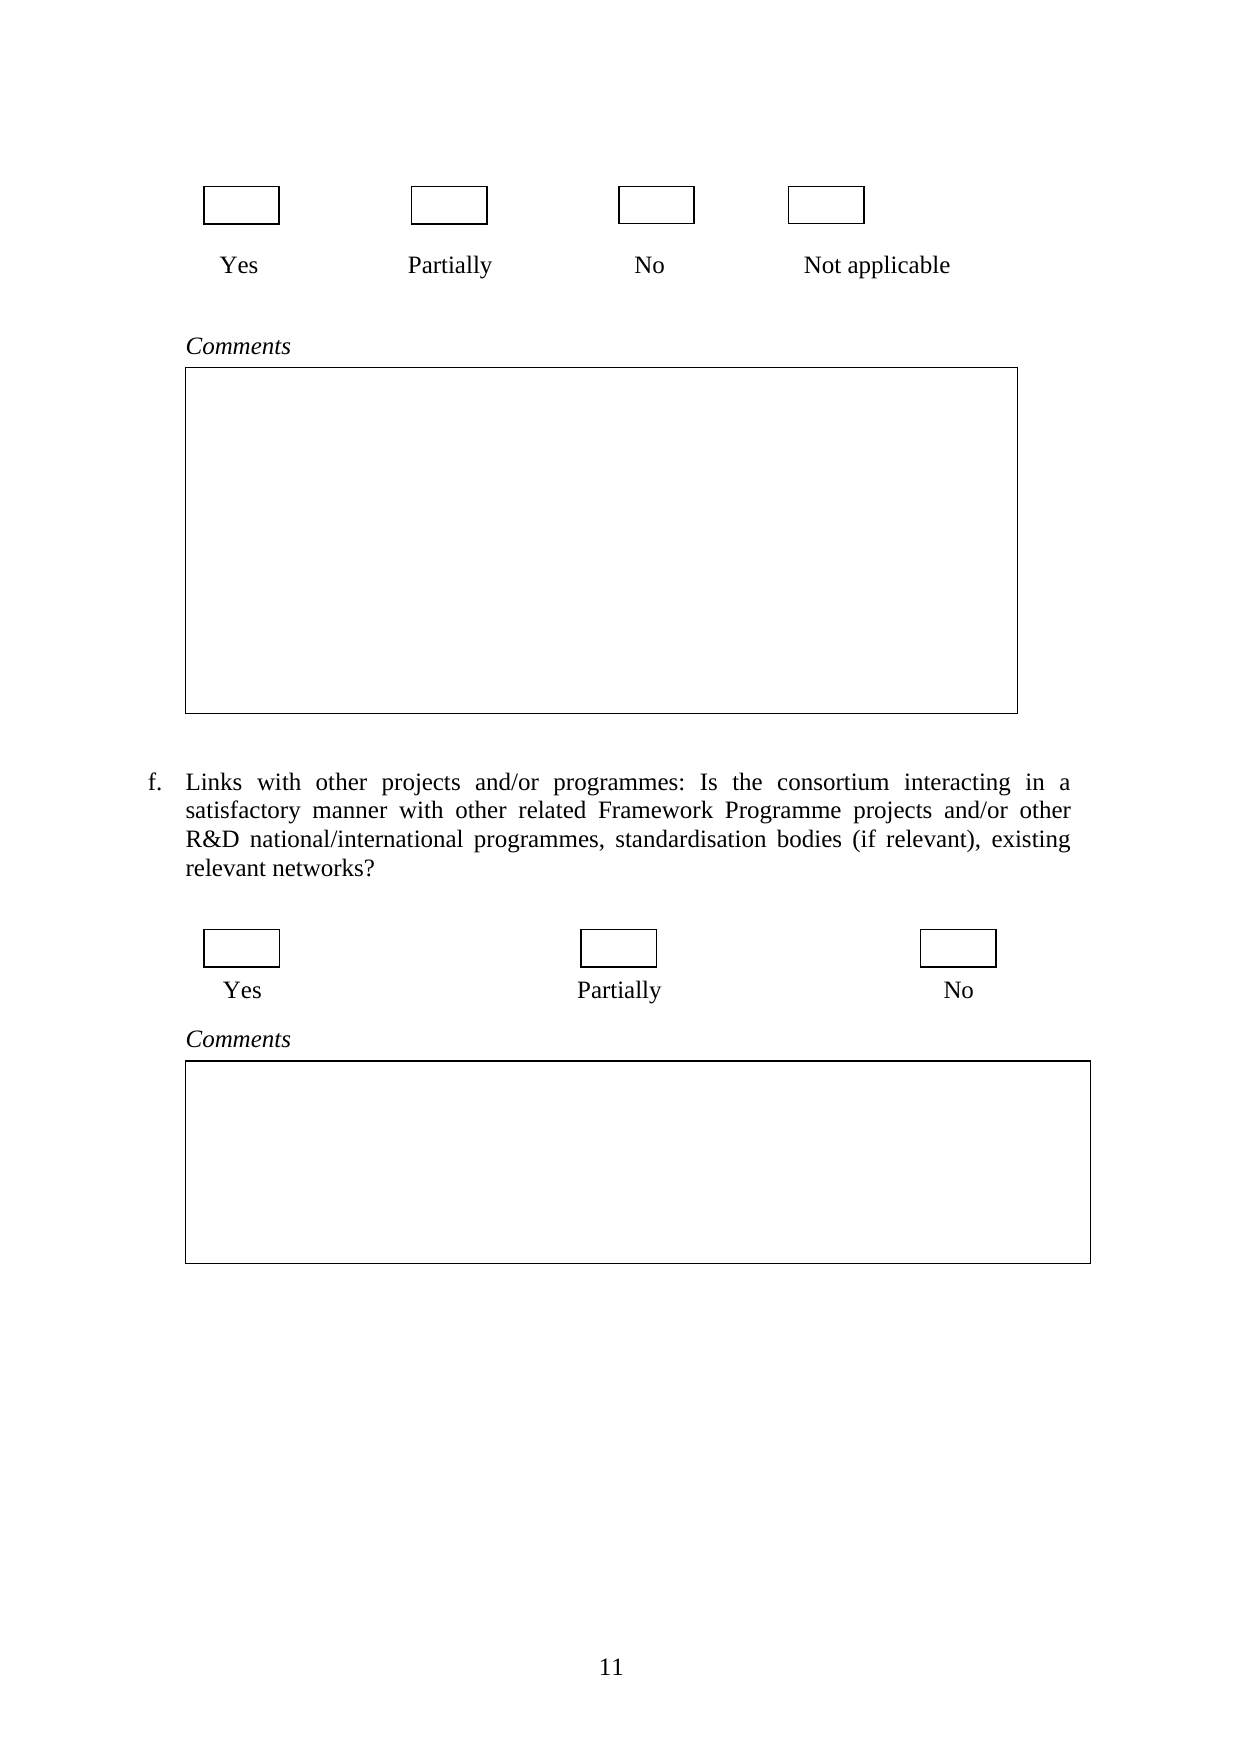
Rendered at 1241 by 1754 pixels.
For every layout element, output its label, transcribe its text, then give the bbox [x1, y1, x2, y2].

text Comments [185, 1024, 1109, 1053]
text Comments [185, 331, 1109, 360]
table_header [186, 368, 1017, 713]
text f. Links with other projects and/or programmes: Is the consortium interacting in a satisfactory manner with other related Framework Programme projects and/or other R&D national/international programmes, standardisation bodies (if relevant), existing relevant networks? [148, 767, 1071, 882]
table_header [186, 1062, 1090, 1263]
